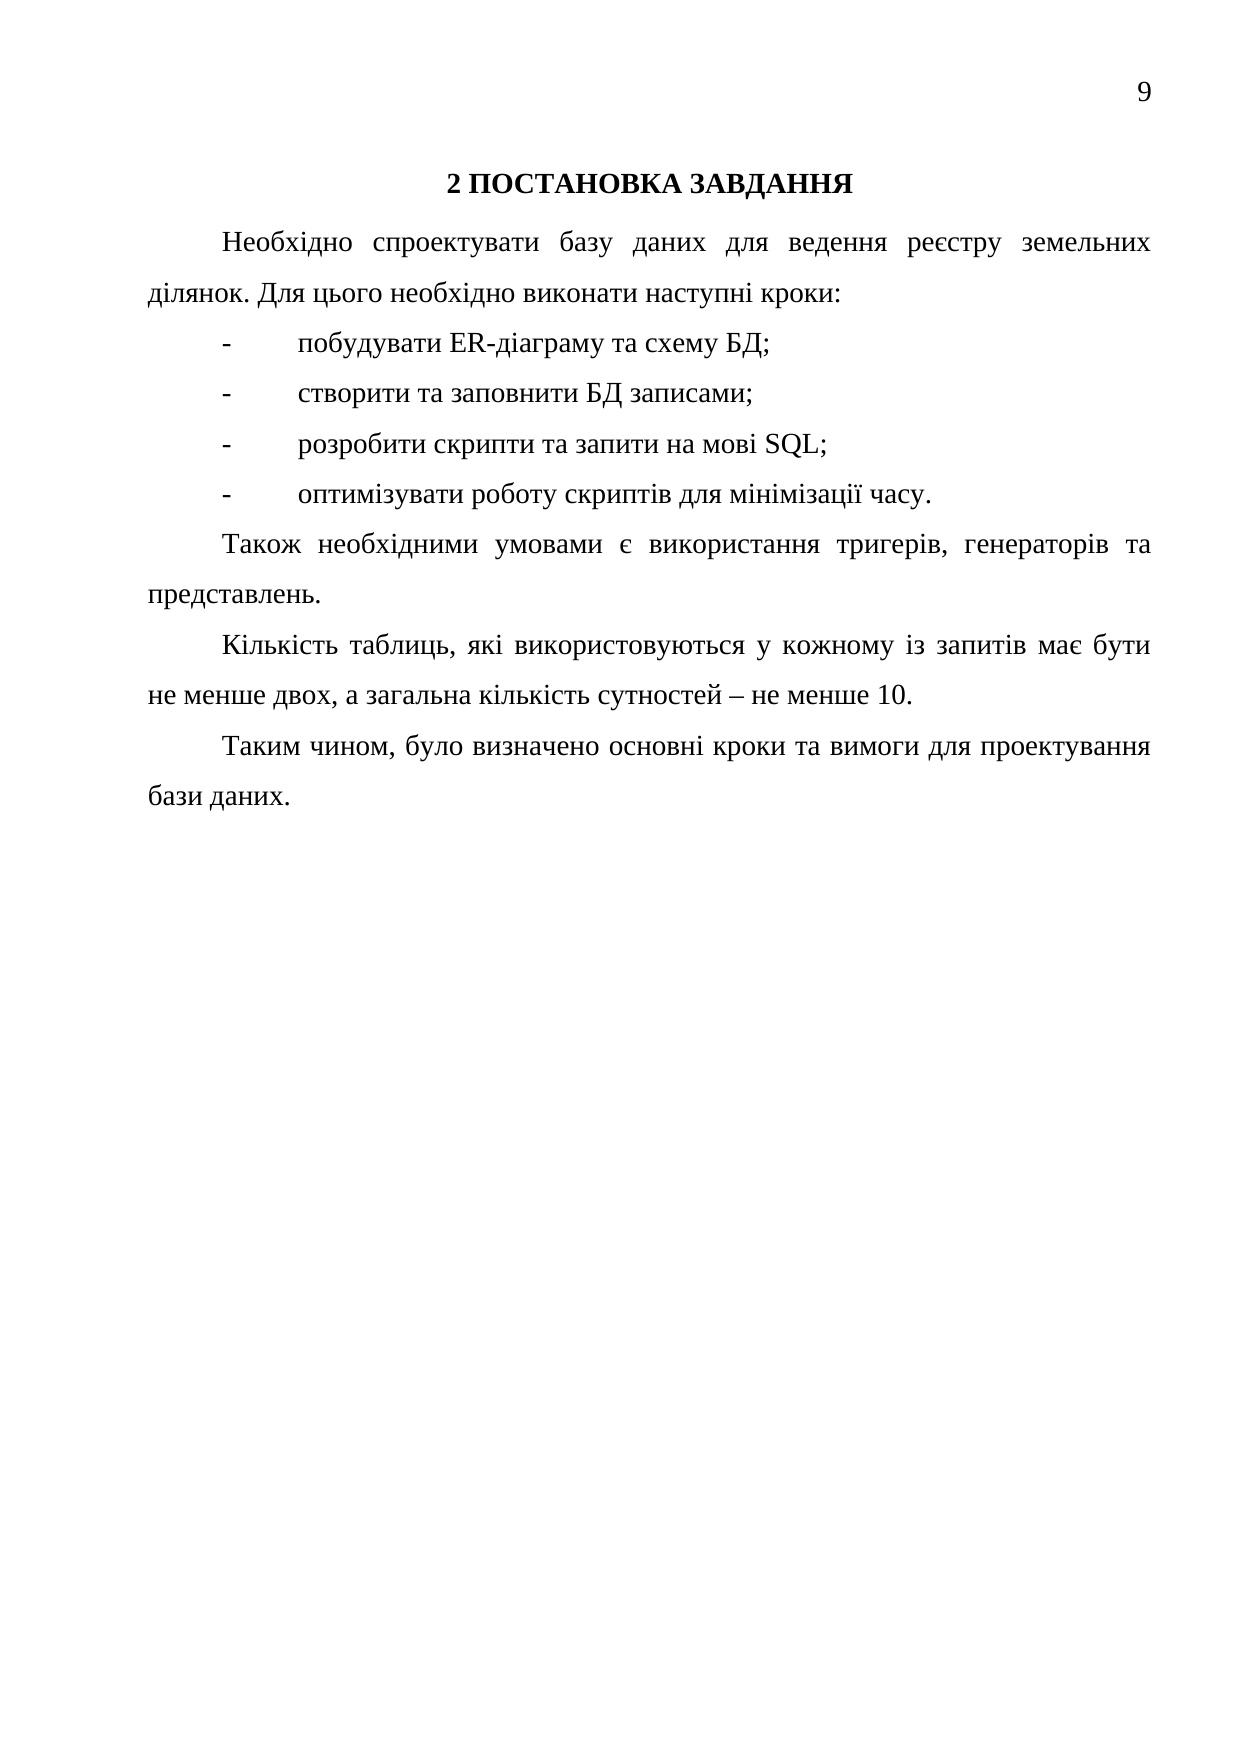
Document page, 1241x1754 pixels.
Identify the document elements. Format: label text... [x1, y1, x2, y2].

subtitle Постановка завдання [148, 166, 1152, 199]
list Кількість таблиць, які використовуються у кожному із запитів має бути не менше двох, а загальна кількість сутностей – не менше 10. [148, 627, 1152, 711]
text Необхідно спроектувати базу даних для ведення реєстру земельних ділянок. Для цього необхідно виконати наступні кроки: [148, 224, 1152, 308]
list побудувати ER-діаграму та схему БД; [148, 325, 1152, 359]
list розробити скрипти та запити на мові SQL; [148, 426, 1152, 459]
list створити та заповнити БД записами; [148, 375, 1152, 409]
list оптимізувати роботу скриптів для мінімізації часу. [148, 476, 1152, 509]
list Таким чином, було визначено основні кроки та вимоги для проектування бази даних. [148, 728, 1152, 811]
text Також необхідними умовами є використання тригерів, генераторів та представлень. [148, 526, 1152, 610]
